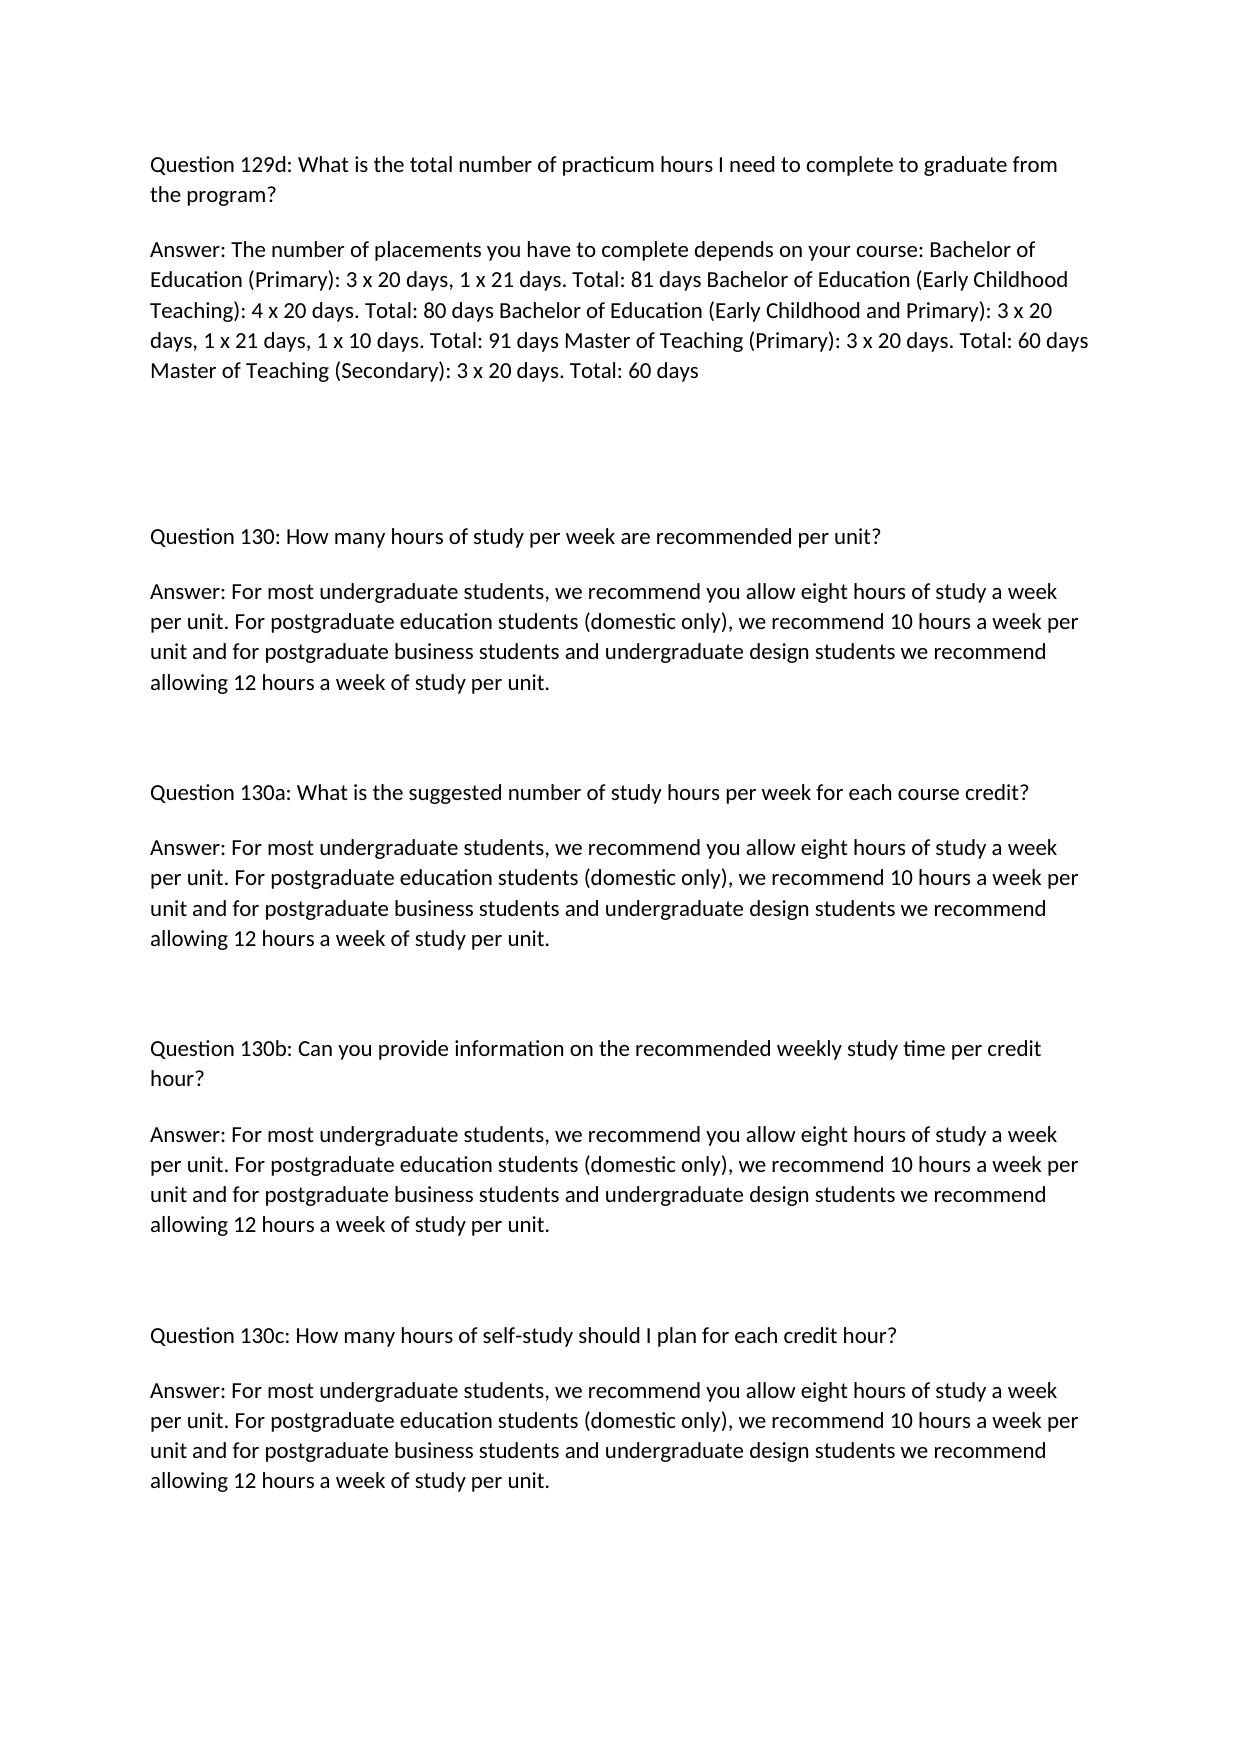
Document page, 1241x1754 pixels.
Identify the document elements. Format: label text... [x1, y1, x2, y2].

text Question 129d: What is the total number of practicum hours I need to complete to graduate from the program? [150, 150, 1090, 208]
text Question 130c: How many hours of self-study should I plan for each credit hour? [150, 1321, 1090, 1349]
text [150, 1376, 1090, 1495]
text Question 130b: Can you provide information on the recommended weekly study time per credit hour? [150, 1034, 1090, 1093]
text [150, 235, 1090, 384]
text Question 130a: What is the suggested number of study hours per week for each course credit? [150, 778, 1090, 806]
text Question 130: How many hours of study per week are recommended per unit? [150, 522, 1090, 550]
